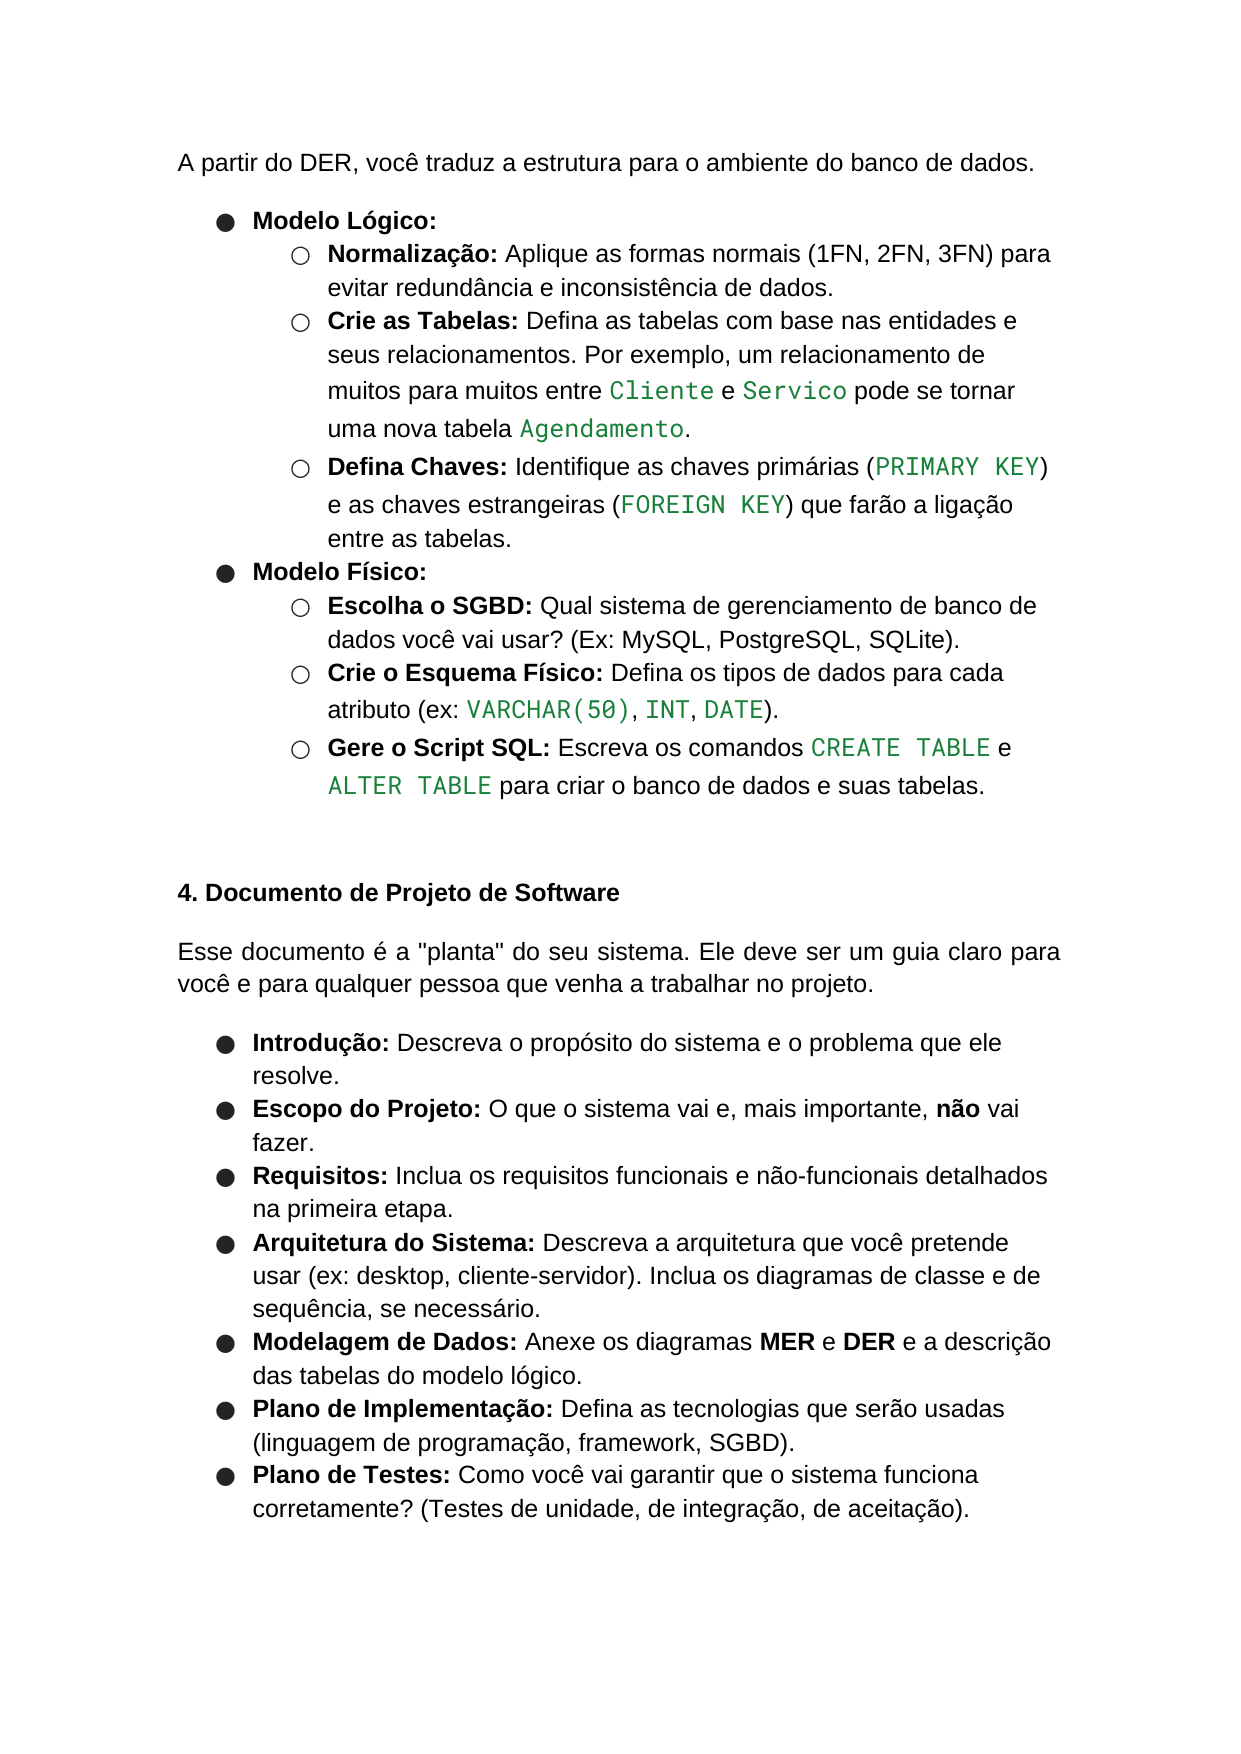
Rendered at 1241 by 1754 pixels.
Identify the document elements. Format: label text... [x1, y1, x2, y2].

list Requisitos: Inclua os requisitos funcionais e não-funcionais detalhados na primeira etapa. [215, 1161, 1063, 1223]
list Introdução: Descreva o propósito do sistema e o problema que ele resolve. [215, 1027, 1063, 1090]
list Plano de Testes: Como você vai garantir que o sistema funciona corretamente? (Testes de unidade, de integração, de aceitação). [215, 1461, 1063, 1523]
text Esse documento é a "planta" do seu sistema. Ele deve ser um guia claro para você e para qualquer pessoa que venha a trabalhar no projeto. [177, 936, 1063, 998]
list Escolha o SGBD: Qual sistema de gerenciamento de banco de dados você vai usar? (Ex: MySQL, PostgreSQL, SQLite). [290, 591, 1063, 653]
list Modelo Físico: [215, 557, 1063, 587]
list Modelo Lógico: [215, 206, 1063, 235]
list Plano de Implementação: Defina as tecnologias que serão usadas (linguagem de programação, framework, SGBD). [215, 1394, 1063, 1456]
list Escopo do Projeto: O que o sistema vai e, mais importante, não vai fazer. [215, 1094, 1063, 1157]
text 4. Documento de Projeto de Software [177, 878, 1063, 907]
text A partir do DER, você traduz a estrutura para o ambiente do banco de dados. [177, 148, 1063, 176]
list Gere o Script SQL: Escreva os comandos CREATE TABLE e ALTER TABLE para criar o banco de dados e suas tabelas. [290, 730, 1063, 801]
list Defina Chaves: Identifique as chaves primárias (PRIMARY KEY) e as chaves estrangeiras (FOREIGN KEY) que farão a ligação entre as tabelas. [290, 449, 1063, 553]
list Crie as Tabelas: Defina as tabelas com base nas entidades e seus relacionamentos. Por exemplo, um relacionamento de muitos para muitos entre Cliente e Servico pode se tornar uma nova tabela Agendamento. [290, 306, 1063, 444]
list Modelagem de Dados: Anexe os diagramas MER e DER e a descrição das tabelas do modelo lógico. [215, 1327, 1063, 1389]
list Crie o Esquema Físico: Defina os tipos de dados para cada atributo (ex: VARCHAR(50), INT, DATE). [290, 658, 1063, 725]
list Arquitetura do Sistema: Descreva a arquitetura que você pretende usar (ex: desktop, cliente-servidor). Inclua os diagramas de classe e de sequência, se necessário. [215, 1227, 1063, 1323]
list Normalização: Aplique as formas normais (1FN, 2FN, 3FN) para evitar redundância e inconsistência de dados. [290, 239, 1063, 302]
